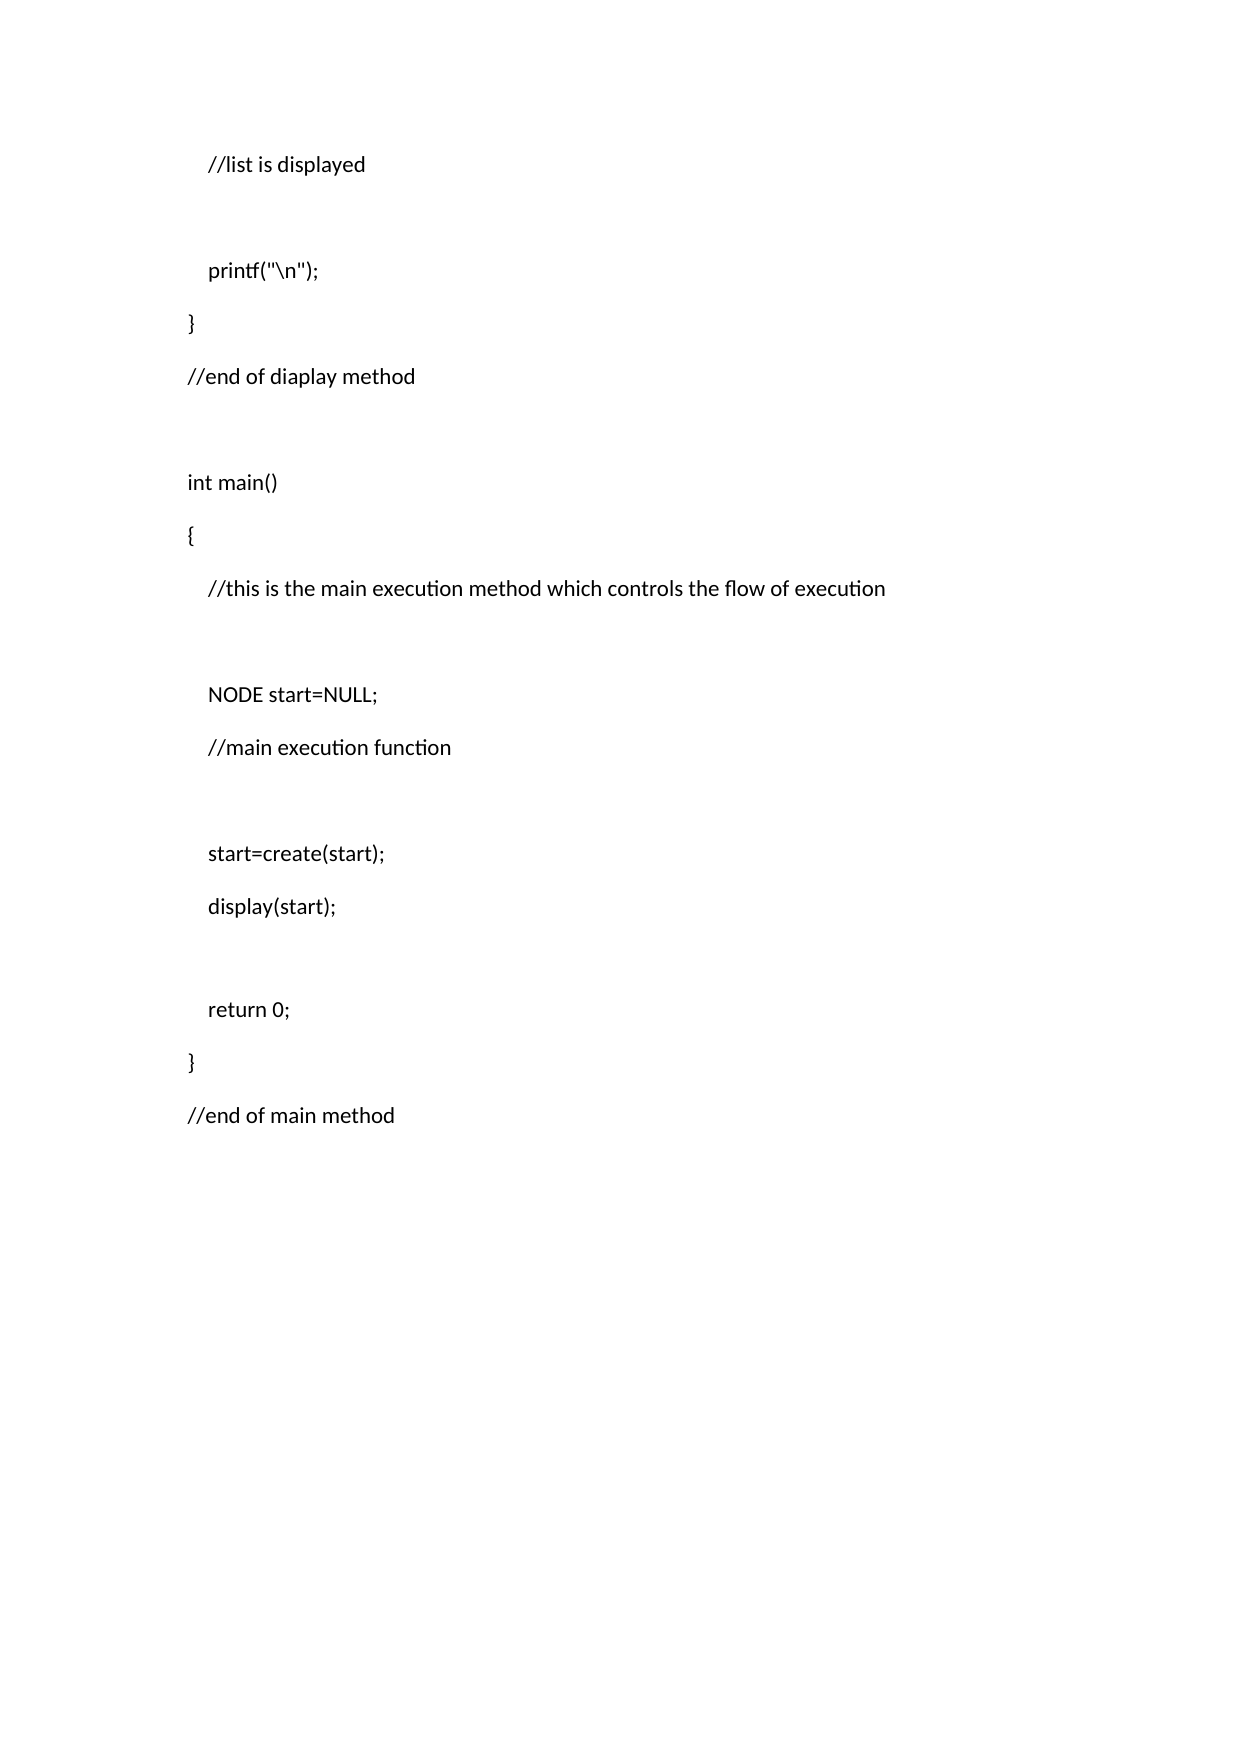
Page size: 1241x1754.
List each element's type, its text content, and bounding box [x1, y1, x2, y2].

text NODE start=NULL; [187, 680, 1053, 708]
text //end of diaplay method [187, 362, 1053, 390]
text //main execution function [187, 733, 1053, 761]
text //end of main method [187, 1101, 1053, 1129]
text } [187, 309, 1053, 337]
text //this is the main execution method which controls the flow of execution [187, 574, 1053, 602]
text printf("\n"); [187, 256, 1053, 284]
text int main() [187, 468, 1053, 496]
text return 0; [187, 995, 1053, 1023]
text } [187, 1048, 1053, 1076]
text display(start); [187, 892, 1053, 920]
text start=create(start); [187, 839, 1053, 867]
text //list is displayed [187, 150, 1053, 178]
text { [187, 521, 1053, 549]
